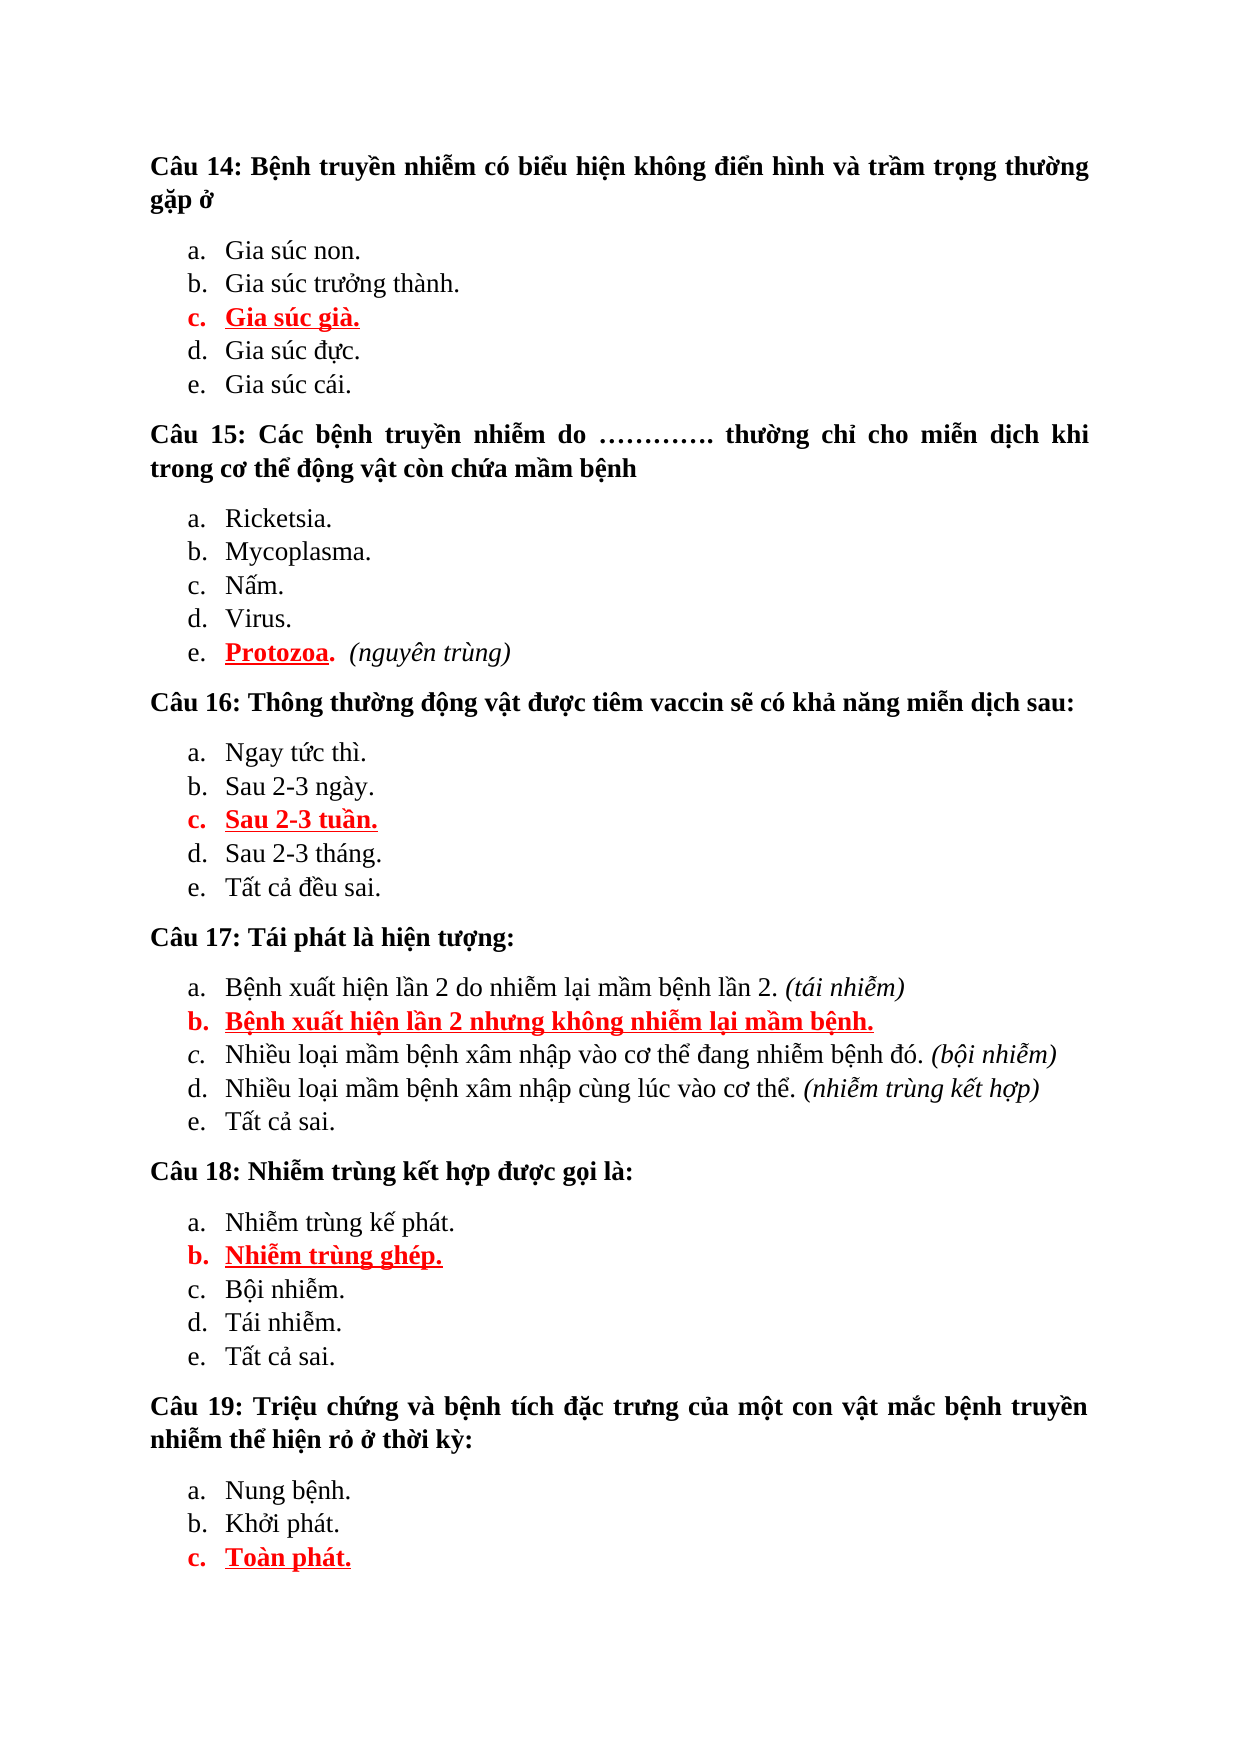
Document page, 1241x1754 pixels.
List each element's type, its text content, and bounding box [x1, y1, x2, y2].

list Toàn phát. [187, 1541, 1090, 1572]
text Câu 16: Thông thường động vật được tiêm vaccin sẽ có khả năng miễn dịch sau: [150, 686, 1090, 717]
list Tất cả đều sai. [187, 871, 1090, 902]
list Tất cả sai. [187, 1105, 1090, 1136]
list Khởi phát. [187, 1507, 1090, 1538]
list Gia súc đực. [187, 334, 1090, 366]
list Nhiễm trùng kế phát. [187, 1206, 1090, 1237]
list Nhiễm trùng ghép. [187, 1239, 1090, 1270]
list Tái nhiễm. [187, 1306, 1090, 1337]
list Nung bệnh. [187, 1474, 1090, 1505]
list Bệnh xuất hiện lần 2 do nhiễm lại mầm bệnh lần 2. (tái nhiễm) [187, 971, 1090, 1002]
list Nhiều loại mầm bệnh xâm nhập vào cơ thể đang nhiễm bệnh đó. (bội nhiễm) [187, 1038, 1090, 1069]
list Tất cả sai. [187, 1340, 1090, 1371]
list Gia súc trưởng thành. [187, 267, 1090, 298]
list Sau 2-3 ngày. [187, 770, 1090, 801]
list Sau 2-3 tháng. [187, 837, 1090, 868]
list Bệnh xuất hiện lần 2 nhưng không nhiễm lại mầm bệnh. [187, 1004, 1090, 1036]
list Sau 2-3 tuần. [187, 803, 1090, 835]
list Protozoa. (nguyên trùng) [187, 636, 1090, 667]
list Ricketsia. [187, 502, 1090, 533]
text Câu 19: Triệu chứng và bệnh tích đặc trưng của một con vật mắc bệnh truyền nhiễm thể hiện rỏ ở thời kỳ: [150, 1390, 1090, 1455]
list Ngay tức thì. [187, 736, 1090, 768]
list Nấm. [187, 569, 1090, 600]
list Gia súc già. [187, 301, 1090, 332]
text Câu 17: Tái phát là hiện tượng: [150, 921, 1090, 952]
text Câu 15: Các bệnh truyền nhiễm do …………. thường chỉ cho miễn dịch khi trong cơ thể động vật còn chứa mầm bệnh [150, 418, 1090, 483]
text Câu 18: Nhiễm trùng kết hợp được gọi là: [150, 1155, 1090, 1187]
text Câu 14: Bệnh truyền nhiễm có biểu hiện không điển hình và trầm trọng thường gặp ở [150, 150, 1090, 215]
list Bội nhiễm. [187, 1273, 1090, 1304]
list Nhiều loại mầm bệnh xâm nhập cùng lúc vào cơ thể. (nhiễm trùng kết hợp) [187, 1072, 1090, 1103]
list Mycoplasma. [187, 535, 1090, 567]
list Gia súc cái. [187, 368, 1090, 399]
list Virus. [187, 602, 1090, 634]
list Gia súc non. [187, 234, 1090, 265]
